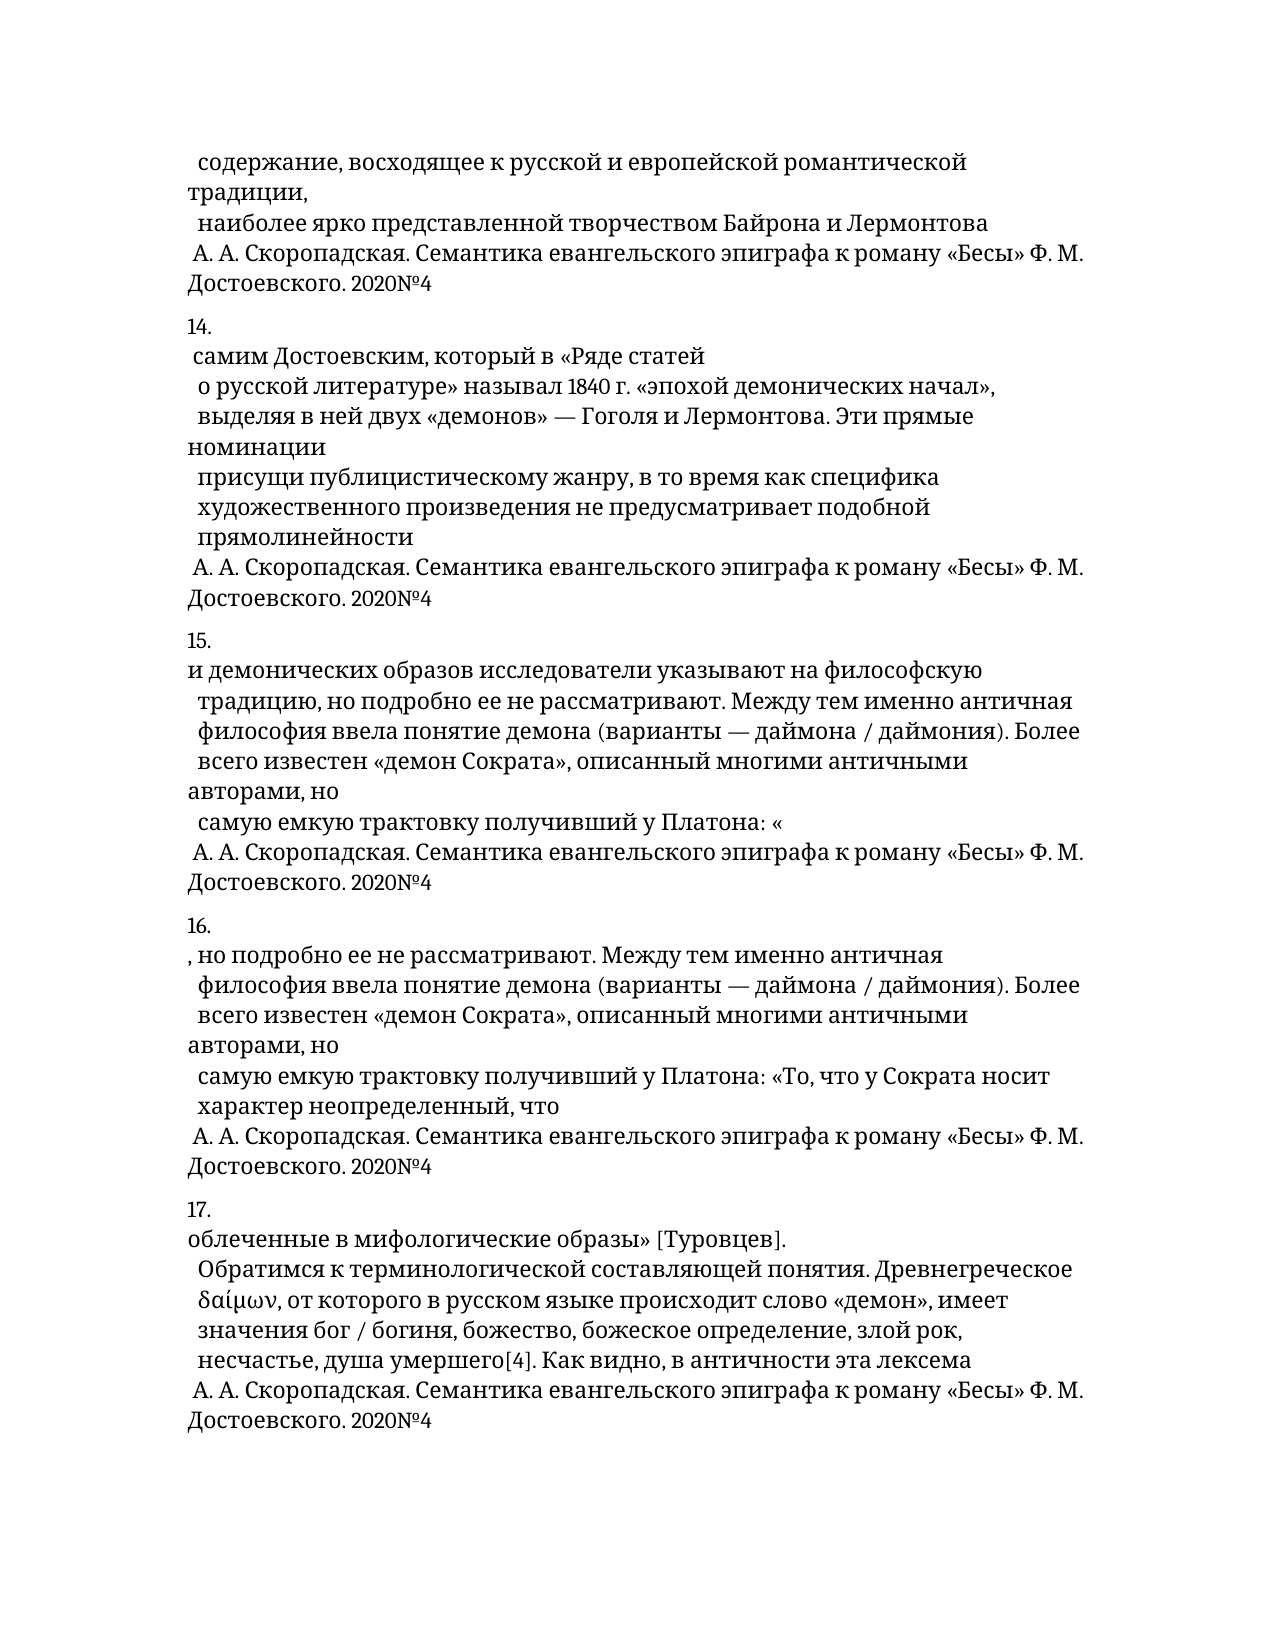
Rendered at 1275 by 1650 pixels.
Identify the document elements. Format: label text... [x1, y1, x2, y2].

text 17. облеченные в мифологические образы» [Туровцев]. Обратимся к терминологической составляющей понятия. Древнегреческое δαίμων, от которого в русском языке происходит слово «демон», имеет значения бог / богиня, божество, божеское определение, злой рок, несчастье, душа умершего[4]. Как видно, в античности эта лексема А. А. Скоропадская. Семантика евангельского эпиграфа к роману «Бесы» Ф. М. Достоевского. 2020№4 [187, 1197, 1087, 1435]
text 15. и демонических образов исследователи указывают на философскую традицию, но подробно ее не рассматривают. Между тем именно античная философия ввела понятие демона (варианты — даймона / даймония). Более всего известен «демон Сократа», описанный многими античными авторами, но самую емкую трактовку получивший у Платона: « А. А. Скоропадская. Семантика евангельского эпиграфа к роману «Бесы» Ф. М. Достоевского. 2020№4 [187, 628, 1087, 896]
text 14. самим Достоевским, который в «Ряде статей о русской литературе» называл 1840 г. «эпохой демонических начал», выделяя в ней двух «демонов» — Гоголя и Лермонтова. Эти прямые номинации присущи публицистическому жанру, в то время как специфика художественного произведения не предусматривает подобной прямолинейности А. А. Скоропадская. Семантика евангельского эпиграфа к роману «Бесы» Ф. М. Достоевского. 2020№4 [187, 313, 1087, 612]
text 16. , но подробно ее не рассматривают. Между тем именно античная философия ввела понятие демона (варианты — даймона / даймония). Более всего известен «демон Сократа», описанный многими античными авторами, но самую емкую трактовку получивший у Платона: «То, что у Сократа носит характер неопределенный, что А. А. Скоропадская. Семантика евангельского эпиграфа к роману «Бесы» Ф. М. Достоевского. 2020№4 [187, 912, 1087, 1181]
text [187, 150, 1087, 297]
